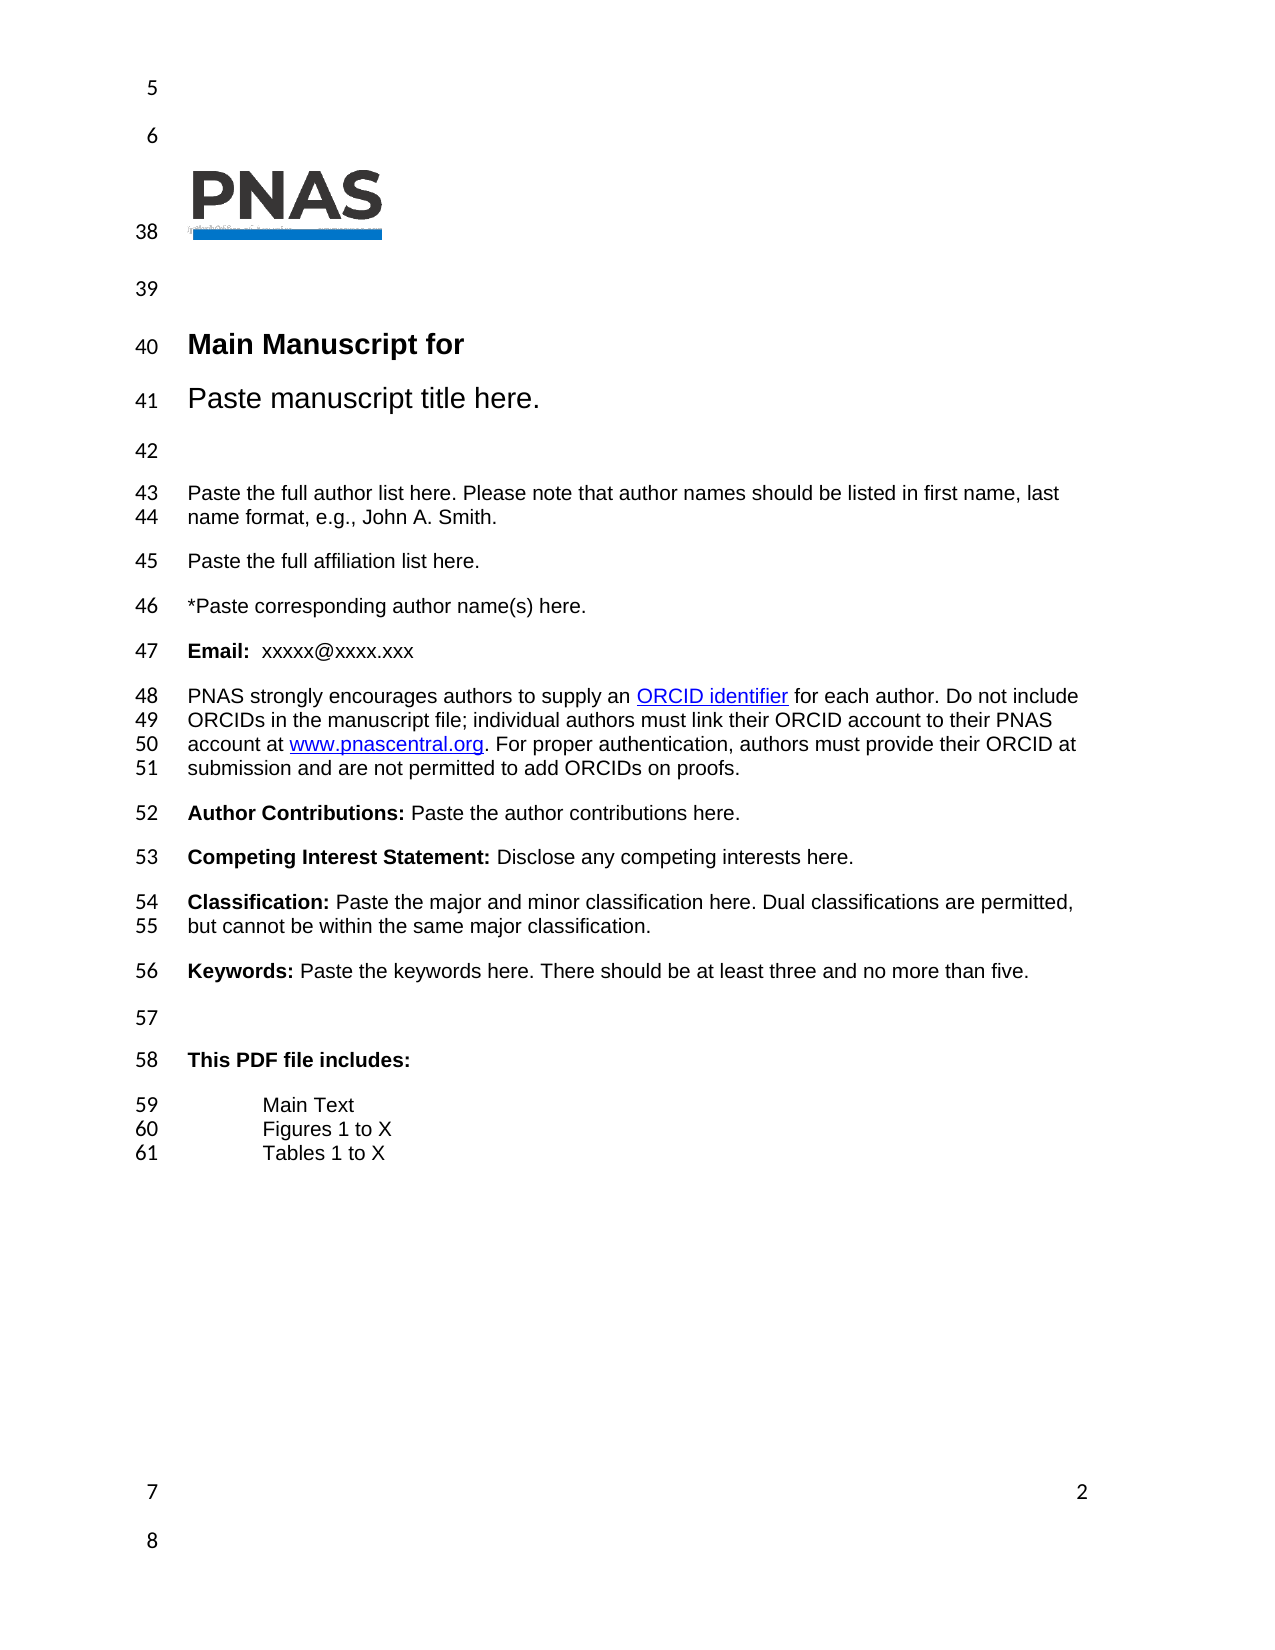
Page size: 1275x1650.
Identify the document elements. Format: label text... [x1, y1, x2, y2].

text Paste manuscript title here. [187, 381, 1087, 415]
text Figures 1 to X [262, 1117, 1087, 1141]
text This PDF file includes: [187, 1048, 1087, 1072]
picture [187, 170, 385, 240]
text Main Text [262, 1093, 1087, 1117]
text Classification: Paste the major and minor classification here. Dual classifications are permitted, but cannot be within the same major classification. [187, 890, 1087, 938]
text Author Contributions: Paste the author contributions here. [187, 800, 1087, 824]
text Keywords: Paste the keywords here. There should be at least three and no more than five. [187, 959, 1087, 983]
text *Paste corresponding author name(s) here. [187, 594, 1087, 618]
text Paste the full author list here. Please note that author names should be listed in first name, last name format, e.g., John A. Smith. [187, 481, 1087, 528]
text Tables 1 to X [262, 1141, 1087, 1165]
text Paste the full affiliation list here. [187, 549, 1087, 573]
text Competing Interest Statement: Disclose any competing interests here. [187, 845, 1087, 869]
text Email: xxxxx@xxxx.xxx [187, 639, 1087, 663]
text PNAS strongly encourages authors to supply an ORCID identifier for each author. Do not include ORCIDs in the manuscript file; individual authors must link their ORCID account to their PNAS account at www.pnascentral.org. For proper authentication, authors must provide their ORCID at submission and are not permitted to add ORCIDs on proofs. [187, 684, 1087, 779]
text Main Manuscript for [187, 327, 1087, 361]
